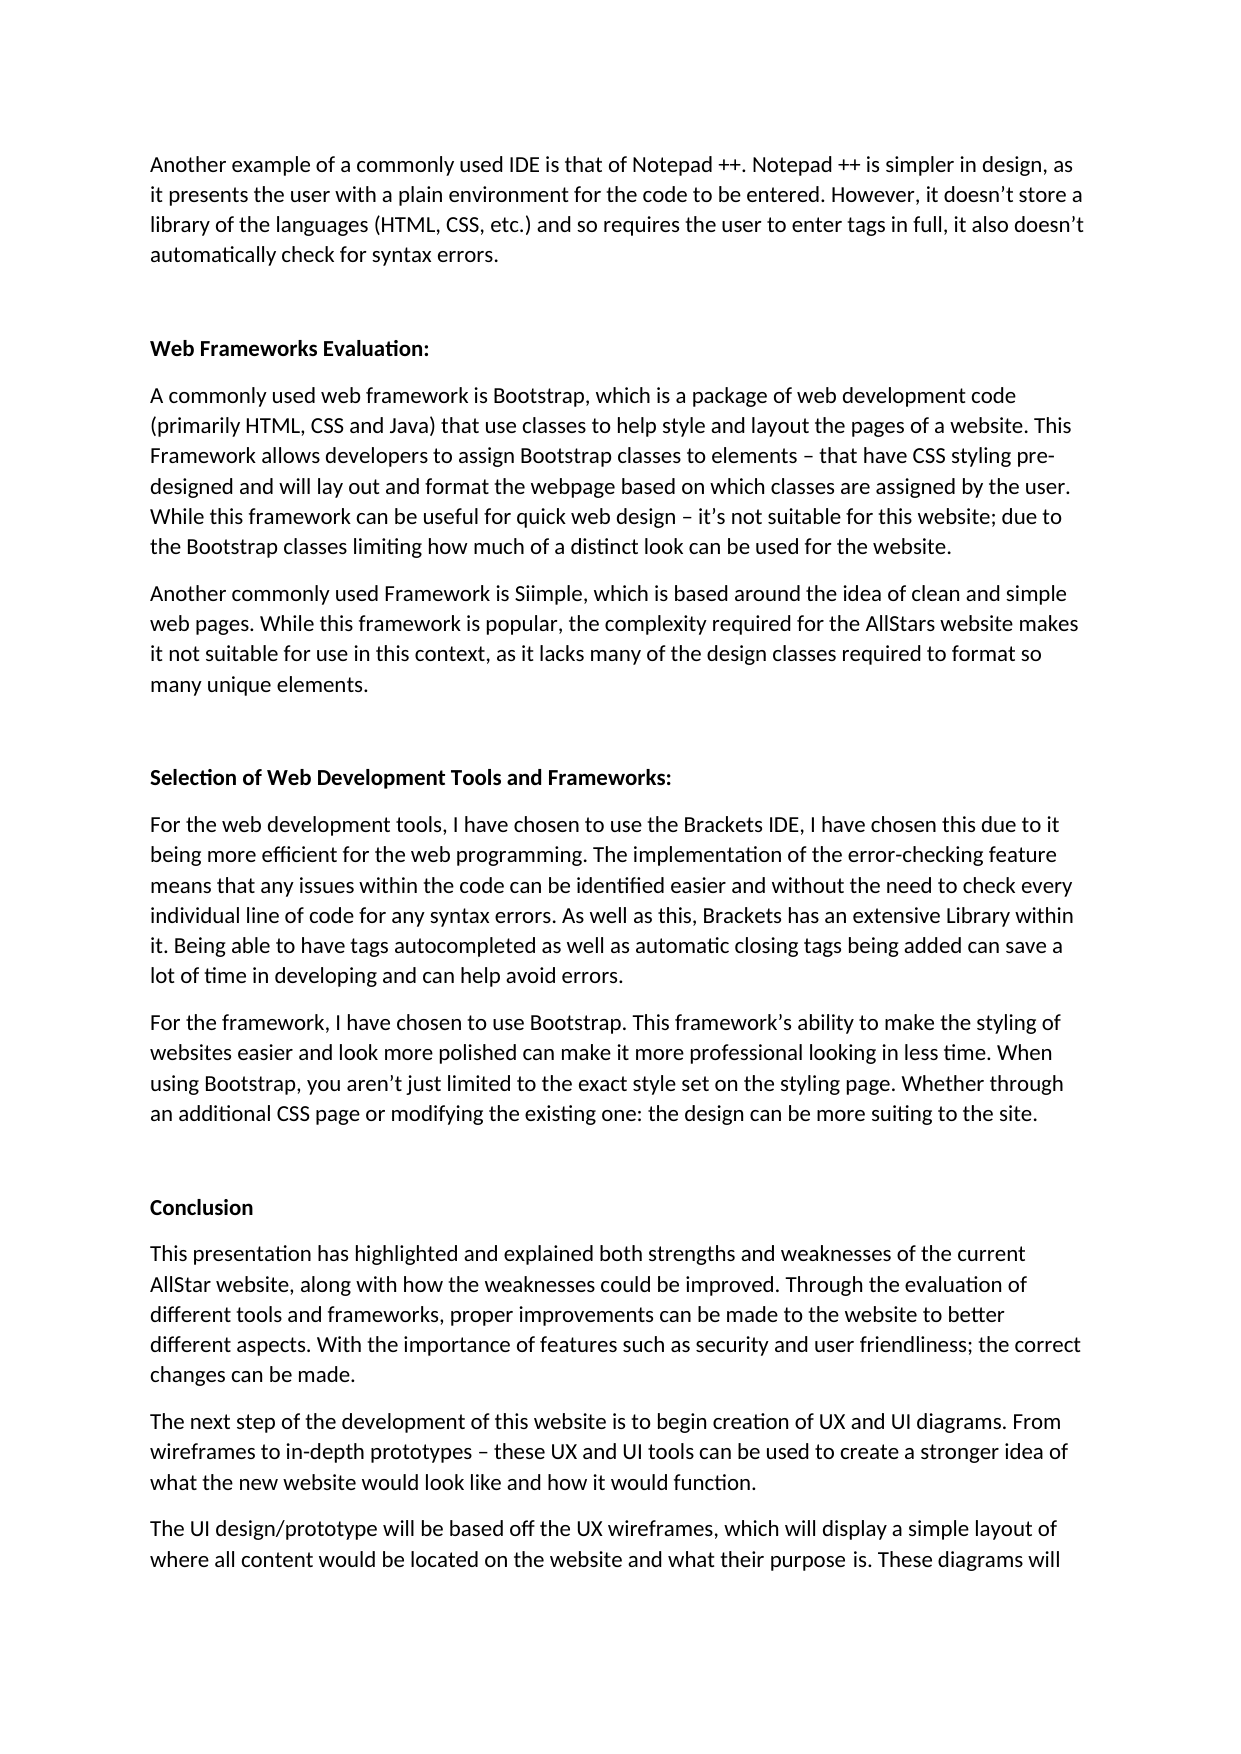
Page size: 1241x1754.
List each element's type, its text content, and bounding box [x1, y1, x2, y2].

text For the framework, I have chosen to use Bootstrap. This framework’s ability to make the styling of websites easier and look more polished can make it more professional looking in less time. When using Bootstrap, you aren’t just limited to the exact style set on the styling page. Whether through an additional CSS page or modifying the existing one: the design can be more suiting to the site. [150, 1008, 1090, 1127]
text Web Frameworks Evaluation: [150, 334, 1090, 362]
text Conclusion [150, 1193, 1090, 1221]
text For the web development tools, I have chosen to use the Brackets IDE, I have chosen this due to it being more efficient for the web programming. The implementation of the error-checking feature means that any issues within the code can be identified easier and without the need to check every individual line of code for any syntax errors. As well as this, Brackets has an extensive Library within it. Being able to have tags autocompleted as well as automatic closing tags being added can save a lot of time in developing and can help avoid errors. [150, 810, 1090, 989]
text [150, 1514, 1090, 1573]
text This presentation has highlighted and explained both strengths and weaknesses of the current AllStar website, along with how the weaknesses could be improved. Through the evaluation of different tools and frameworks, proper improvements can be made to the website to better different aspects. With the importance of features such as security and user friendliness; the correct changes can be made. [150, 1239, 1090, 1388]
text The next step of the development of this website is to begin creation of UX and UI diagrams. From wireframes to in-depth prototypes – these UX and UI tools can be used to create a stronger idea of what the new website would look like and how it would function. [150, 1407, 1090, 1496]
text Another example of a commonly used IDE is that of Notepad ++. Notepad ++ is simpler in design, as it presents the user with a plain environment for the code to be entered. However, it doesn’t store a library of the languages (HTML, CSS, etc.) and so requires the user to enter tags in full, it also doesn’t automatically check for syntax errors. [150, 150, 1090, 269]
text A commonly used web framework is Bootstrap, which is a package of web development code (primarily HTML, CSS and Java) that use classes to help style and layout the pages of a website. This Framework allows developers to assign Bootstrap classes to elements – that have CSS styling pre-designed and will lay out and format the webpage based on which classes are assigned by the user. While this framework can be useful for quick web design – it’s not suitable for this website; due to the Bootstrap classes limiting how much of a distinct look can be used for the website. [150, 381, 1090, 560]
text Another commonly used Framework is Siimple, which is based around the idea of clean and simple web pages. While this framework is popular, the complexity required for the AllStars website makes it not suitable for use in this context, as it lacks many of the design classes required to format so many unique elements. [150, 579, 1090, 698]
text Selection of Web Development Tools and Frameworks: [150, 763, 1090, 792]
